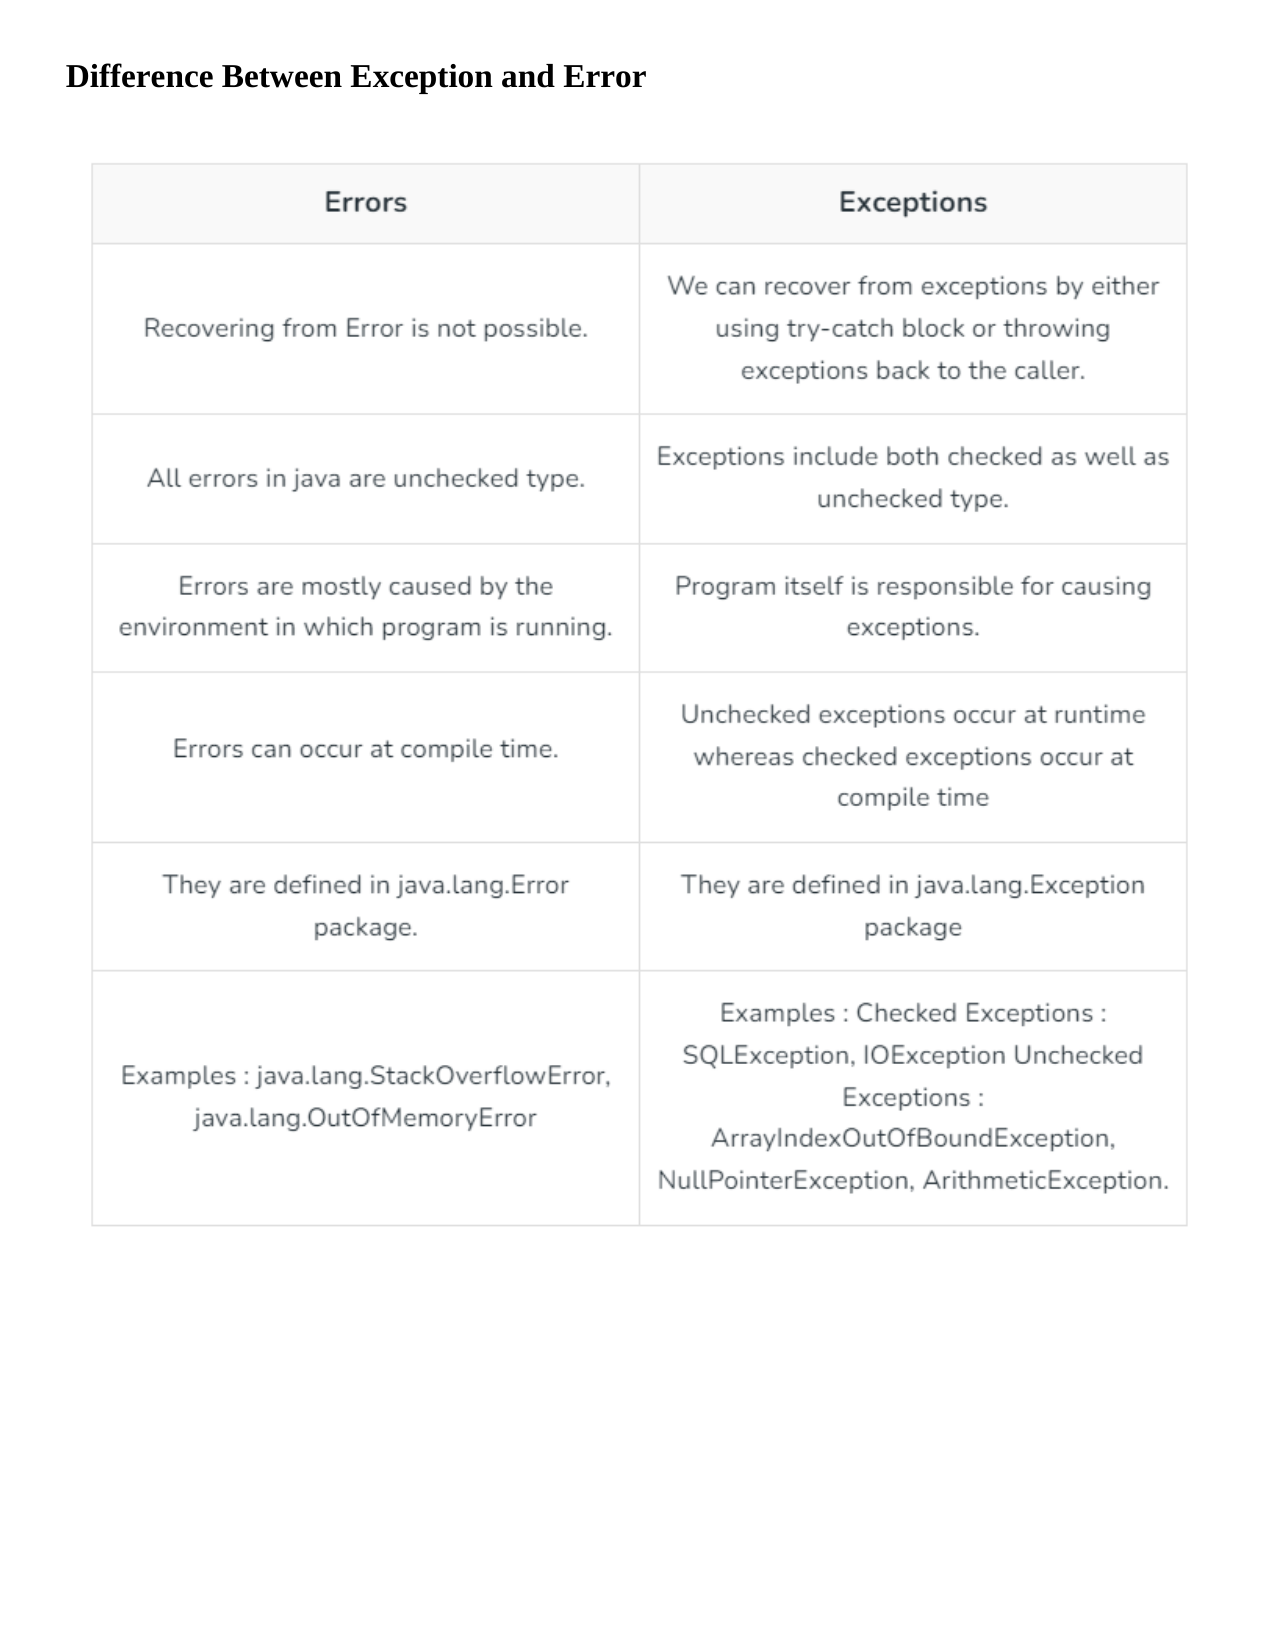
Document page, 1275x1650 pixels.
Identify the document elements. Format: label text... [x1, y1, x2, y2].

picture [65, 129, 1213, 1261]
subtitle Difference Between Exception and Error [66, 56, 1219, 94]
